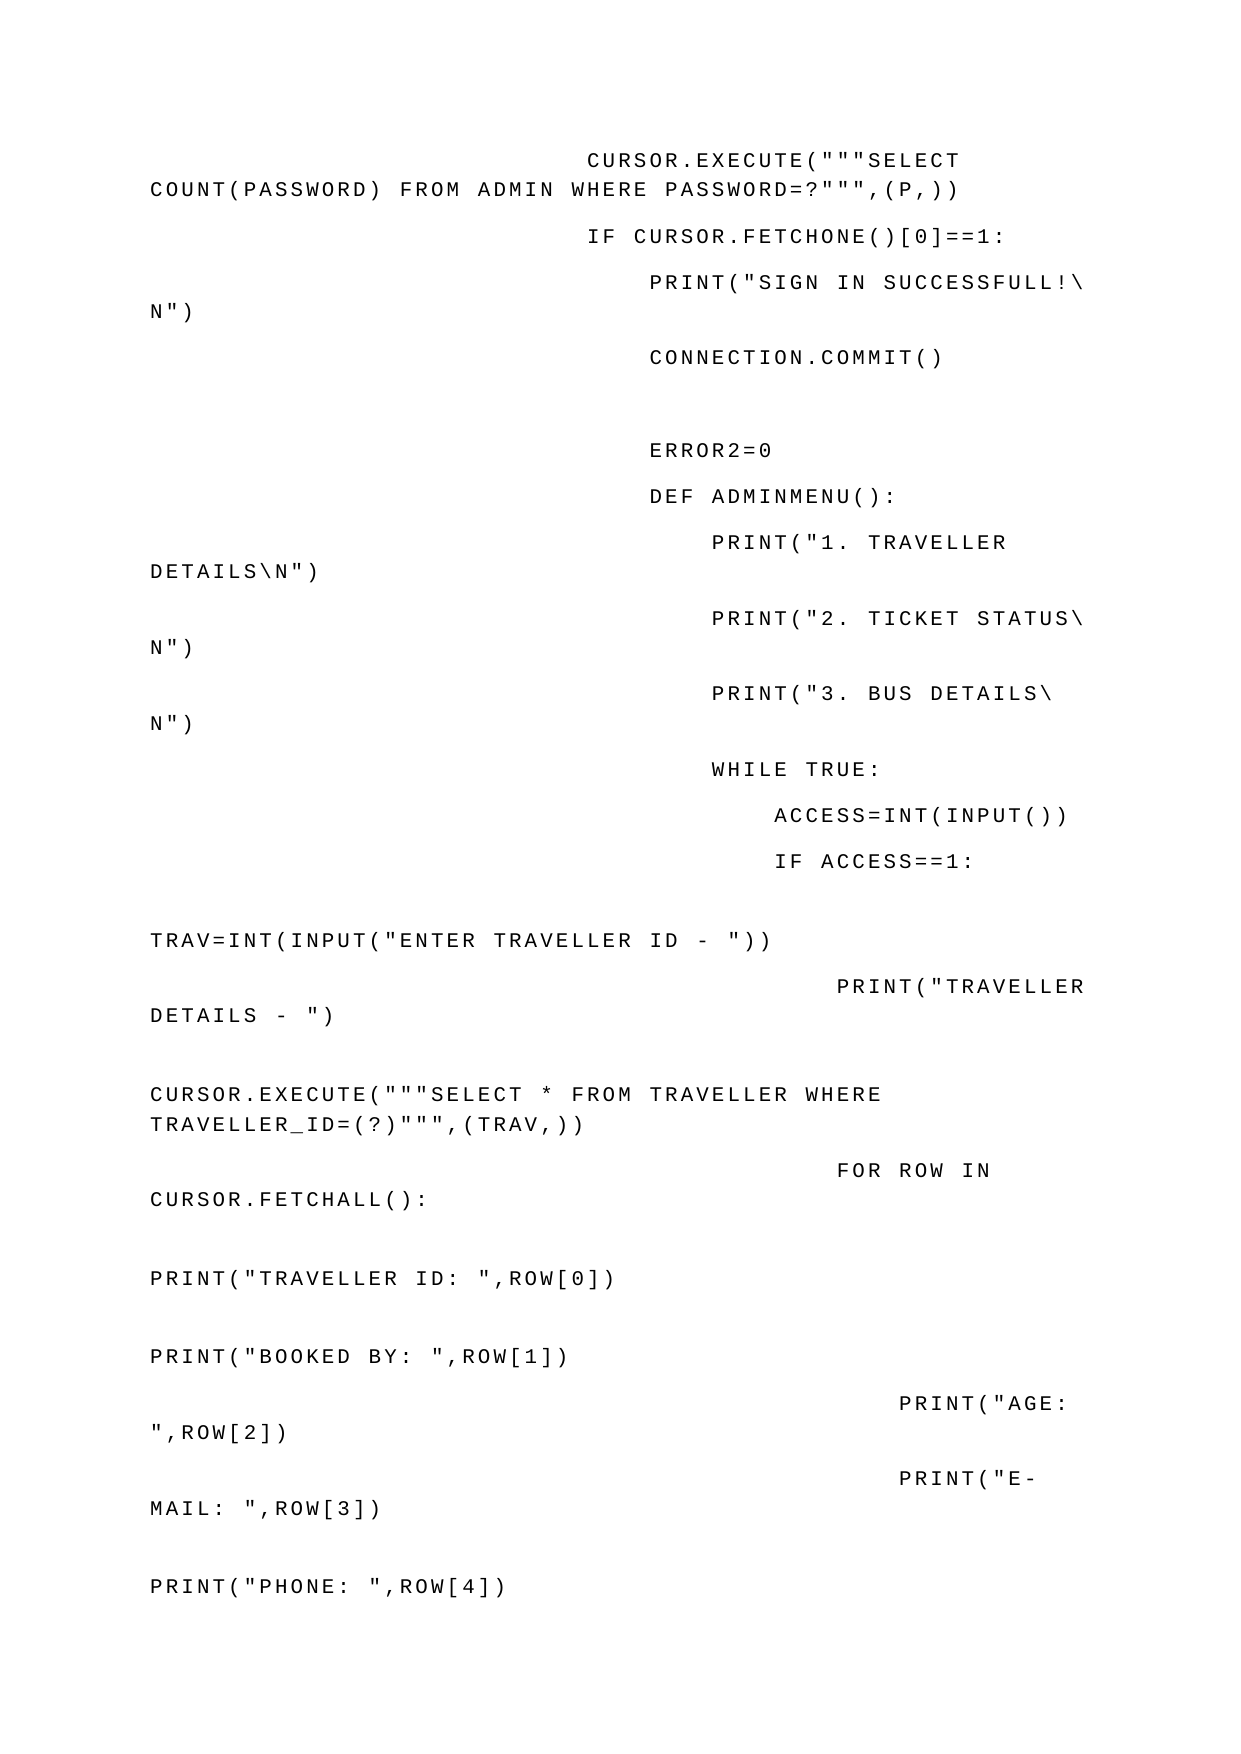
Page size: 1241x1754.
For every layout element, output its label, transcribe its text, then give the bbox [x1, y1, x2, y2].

text for row in cursor.fetchall(): [150, 1160, 1090, 1213]
text cursor.execute("""select count(password) from admin where password=?""",(p,)) [150, 150, 1090, 203]
text print("Phone: ",row[4]) [150, 1544, 1090, 1600]
text if cursor.fetchone()[0]==1: [150, 226, 1090, 249]
text print("1. Traveller Details\n") [150, 532, 1090, 585]
text if access==1: [150, 851, 1090, 875]
text print("E-mail: ",row[3]) [150, 1468, 1090, 1521]
text print("Traveller ID: ",row[0]) [150, 1235, 1090, 1291]
text print("Sign in successfull!\n") [150, 272, 1090, 325]
text print("Traveller Details - ") [150, 976, 1090, 1029]
text error2=0 [150, 440, 1090, 463]
text def adminMenu(): [150, 486, 1090, 509]
text print("Booked by: ",row[1]) [150, 1314, 1090, 1370]
text trav=int(input("Enter Traveller ID - ")) [150, 897, 1090, 953]
text while True: [150, 759, 1090, 782]
text cursor.execute("""select * from traveller where traveller_id=(?)""",(trav,)) [150, 1052, 1090, 1137]
text print("2. Ticket Status\n") [150, 608, 1090, 661]
text access=int(input()) [150, 805, 1090, 829]
text print("3. Bus Details\n") [150, 683, 1090, 736]
text print("Age: ",row[2]) [150, 1393, 1090, 1446]
text connection.commit() [150, 347, 1090, 371]
